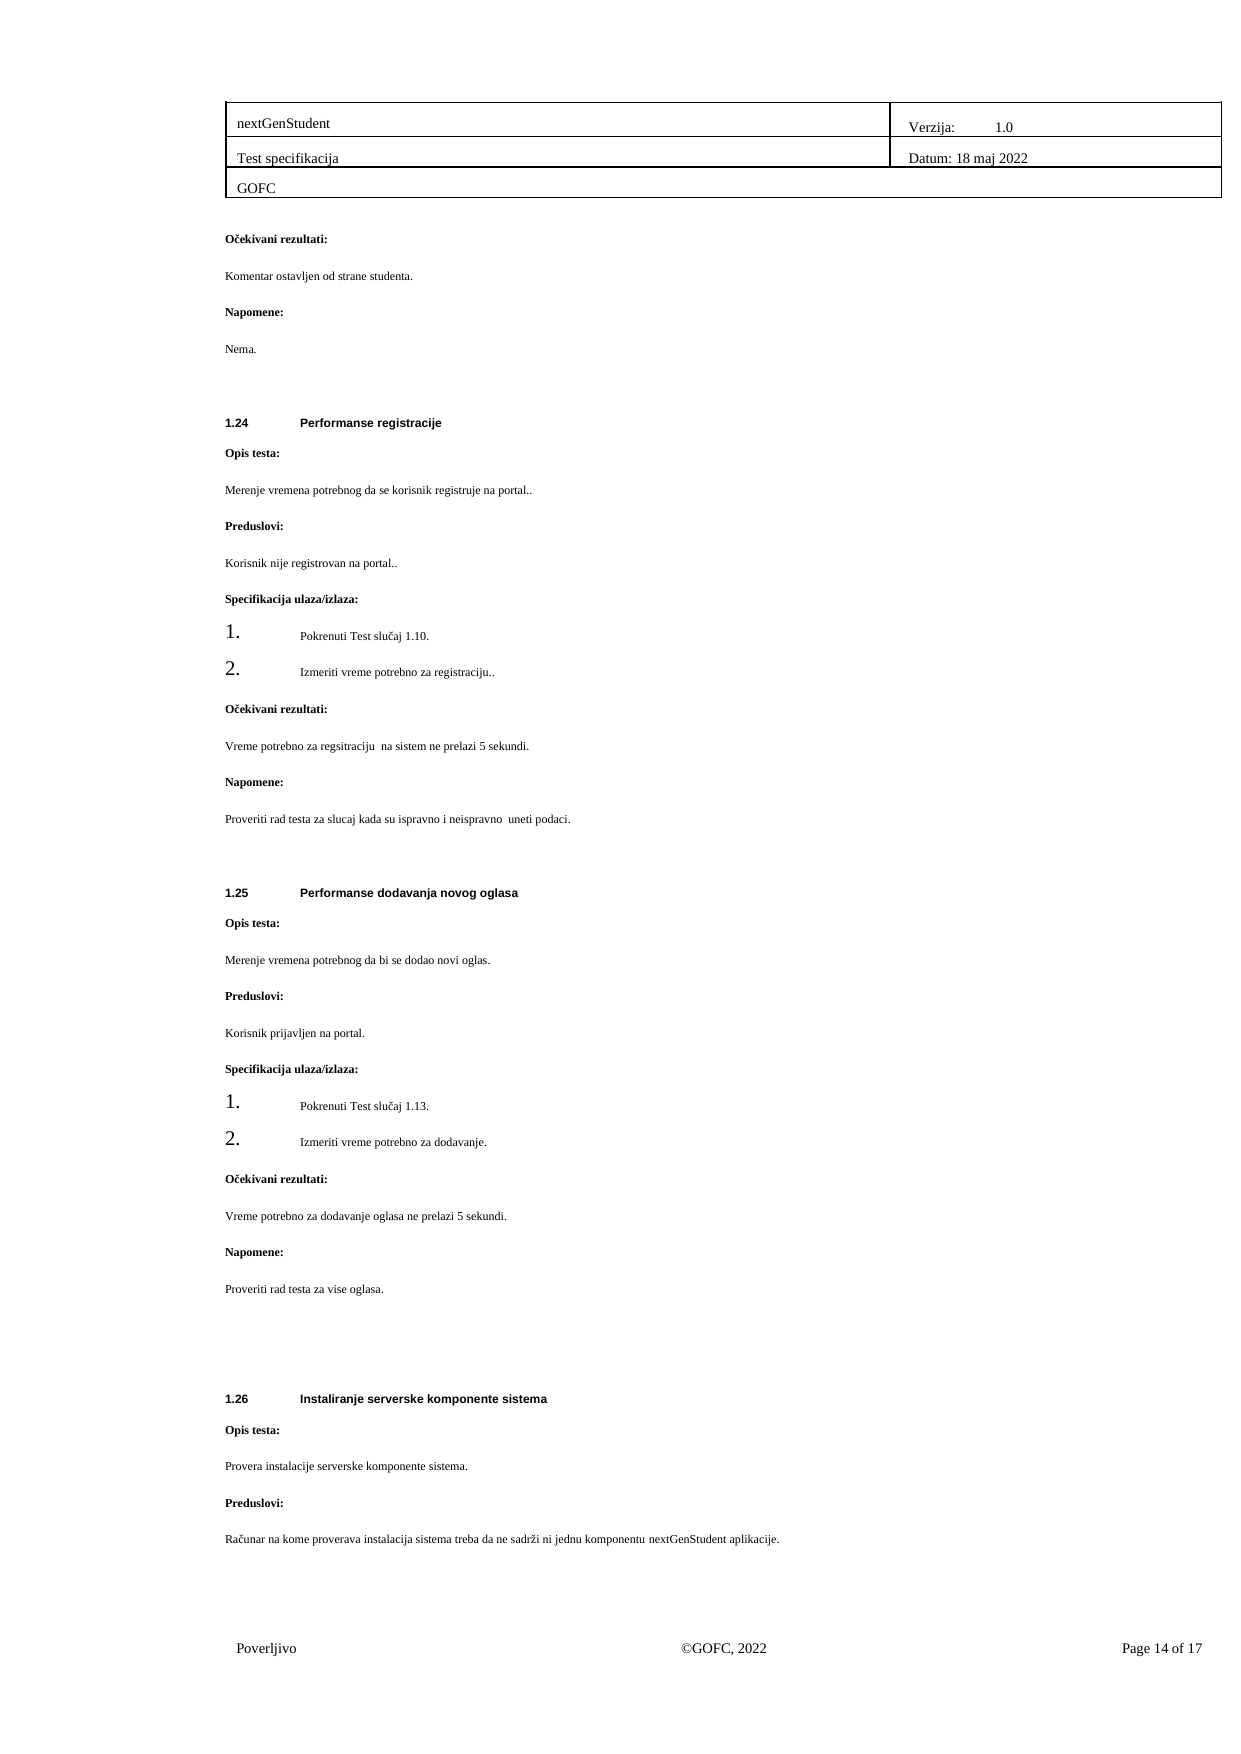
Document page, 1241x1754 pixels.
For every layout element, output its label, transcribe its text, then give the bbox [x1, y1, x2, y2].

text Komentar ostavljen od strane studenta. [225, 259, 1090, 283]
text Opis testa: [225, 906, 1090, 930]
text Očekivani rezultati: [225, 1162, 1090, 1186]
list Izmeriti vreme potrebno za registraciju.. [225, 656, 1090, 679]
text Specifikacija ulaza/izlaza: [225, 1052, 1090, 1076]
text Očekivani rezultati: [225, 222, 1090, 246]
text Provera instalacije serverske komponente sistema. [225, 1449, 1090, 1473]
subtitle Performanse dodavanja novog oglasa [225, 875, 1090, 900]
text Korisnik nije registrovan na portal.. [225, 546, 1090, 570]
list Pokrenuti Test slučaj 1.10. [225, 619, 1090, 643]
text Opis testa: [225, 436, 1090, 460]
text Vreme potrebno za regsitraciju na sistem ne prelazi 5 sekundi. [225, 729, 1090, 753]
text Opis testa: [225, 1413, 1090, 1437]
text Očekivani rezultati: [225, 692, 1090, 716]
text Računar na kome proverava instalacija sistema treba da ne sadrži ni jednu komponentu nextGenStudent aplikacije. [225, 1522, 1090, 1546]
text Preduslovi: [225, 509, 1090, 533]
text Korisnik prijavljen na portal. [225, 1016, 1090, 1040]
text Merenje vremena potrebnog da se korisnik registruje na portal.. [225, 473, 1090, 497]
text Vreme potrebno za dodavanje oglasa ne prelazi 5 sekundi. [225, 1199, 1090, 1223]
subtitle Instaliranje serverske komponente sistema [225, 1381, 1090, 1406]
text Preduslovi: [225, 1486, 1090, 1510]
text Napomene: [225, 1235, 1090, 1259]
list Pokrenuti Test slučaj 1.13. [225, 1089, 1090, 1113]
text Proveriti rad testa za vise oglasa. [225, 1272, 1090, 1296]
text Preduslovi: [225, 979, 1090, 1003]
text Napomene: [225, 295, 1090, 319]
subtitle Performanse registracije [225, 405, 1090, 430]
text Proveriti rad testa za slucaj kada su ispravno i neispravno uneti podaci. [225, 802, 1090, 826]
list Izmeriti vreme potrebno za dodavanje. [225, 1126, 1090, 1149]
text Nema. [225, 332, 1090, 356]
text Merenje vremena potrebnog da bi se dodao novi oglas. [225, 943, 1090, 967]
text Napomene: [225, 765, 1090, 789]
text Specifikacija ulaza/izlaza: [225, 582, 1090, 606]
